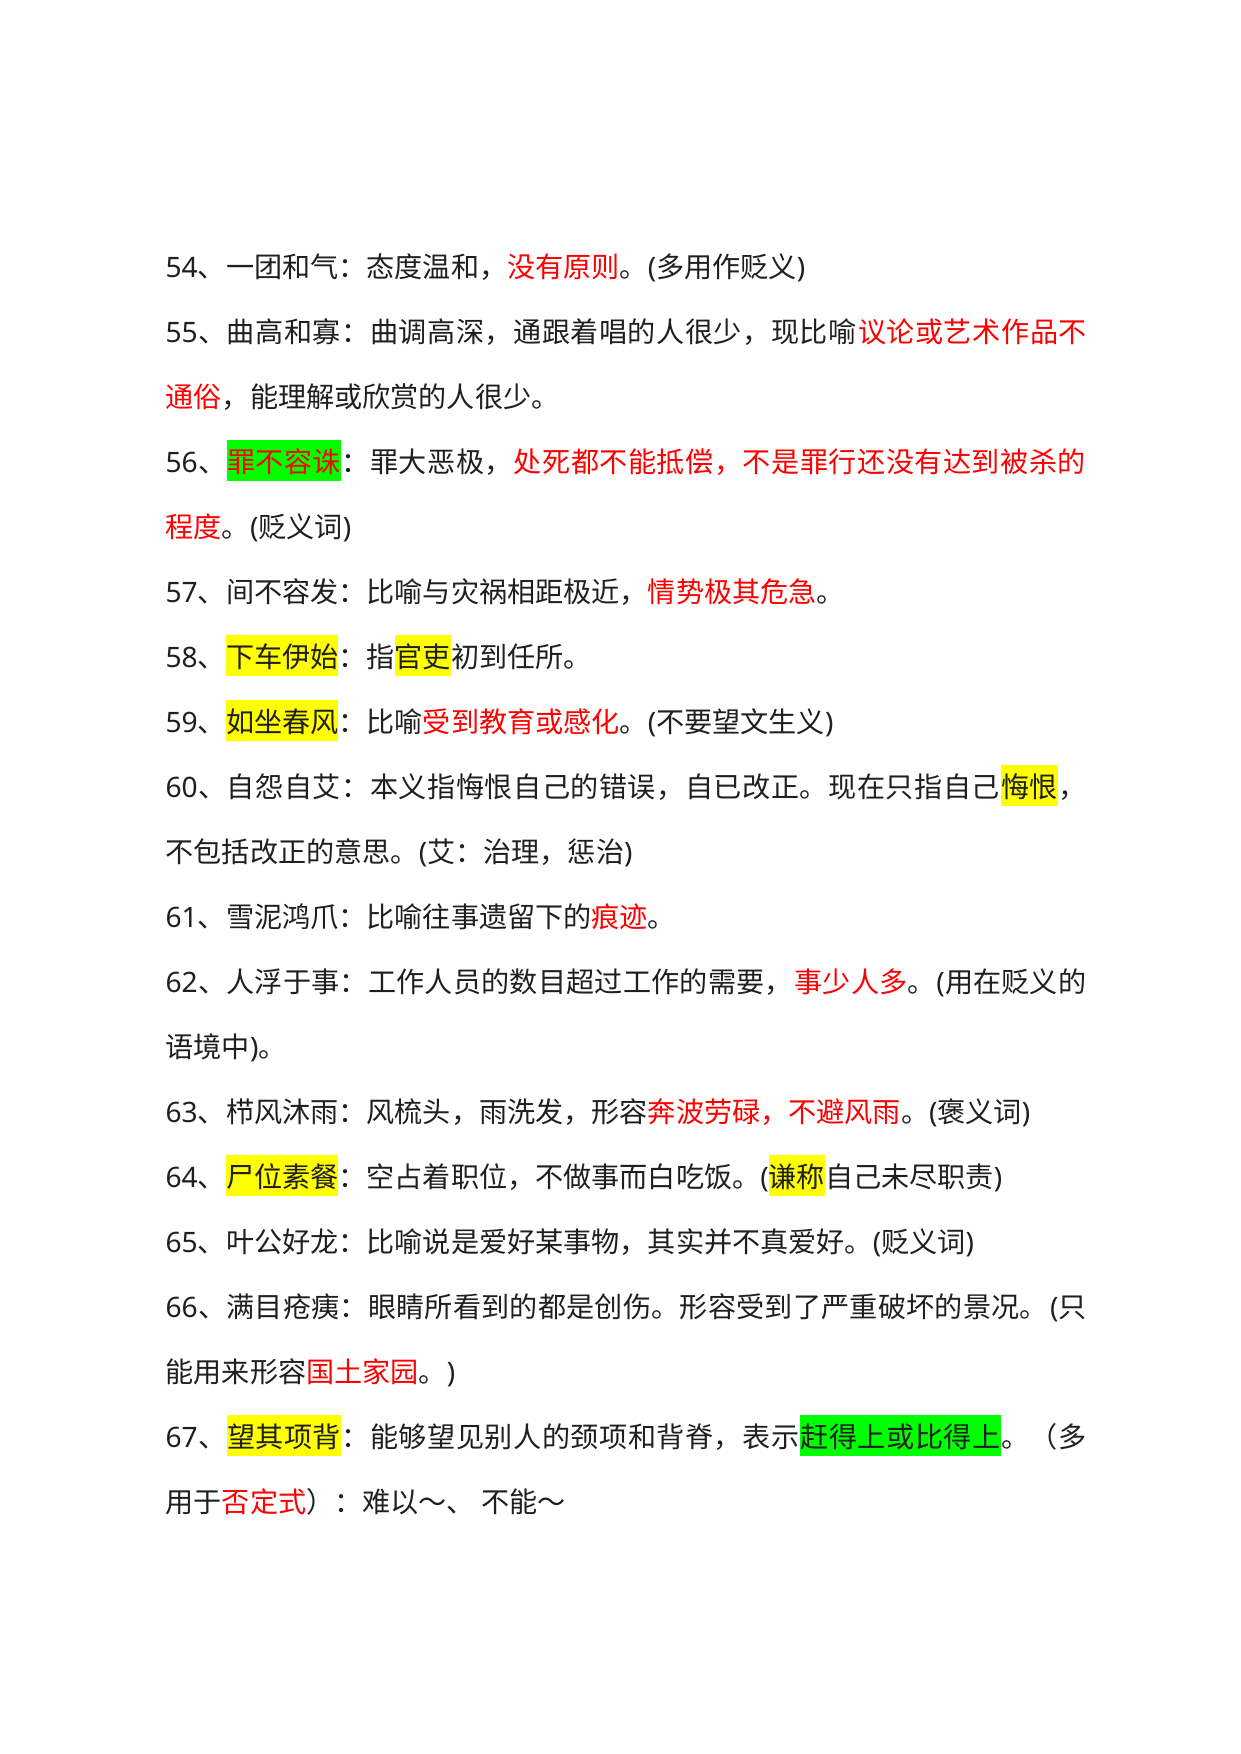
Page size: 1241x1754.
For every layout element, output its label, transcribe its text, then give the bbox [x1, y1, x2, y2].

text 61、雪泥鸿爪：比喻往事遗留下的痕迹。 [165, 883, 1087, 948]
text 64、尸位素餐：空占着职位，不做事而白吃饭。(谦称自己未尽职责) [165, 1143, 1087, 1208]
text 65、叶公好龙：比喻说是爱好某事物，其实并不真爱好。(贬义词) [165, 1208, 1087, 1273]
text 57、间不容发：比喻与灾祸相距极近，情势极其危急。 [165, 558, 1087, 623]
text 59、如坐春风：比喻受到教育或感化。(不要望文生义) [165, 688, 1087, 753]
text 55、曲高和寡：曲调高深，通跟着唱的人很少，现比喻议论或艺术作品不通俗，能理解或欣赏的人很少。 [165, 298, 1087, 428]
text 54、一团和气：态度温和，没有原则。(多用作贬义) [165, 233, 1087, 298]
text 60、自怨自艾：本义指悔恨自己的错误，自已改正。现在只指自己悔恨，不包括改正的意思。(艾：治理，惩治) [165, 753, 1087, 883]
text 62、人浮于事：工作人员的数目超过工作的需要，事少人多。(用在贬义的语境中)。 [165, 948, 1087, 1078]
text 66、满目疮痍：眼睛所看到的都是创伤。形容受到了严重破坏的景况。(只能用来形容国土家园。) [165, 1273, 1087, 1403]
text 56、罪不容诛：罪大恶极，处死都不能抵偿，不是罪行还没有达到被杀的程度。(贬义词) [165, 428, 1087, 558]
text 67、望其项背：能够望见别人的颈项和背脊，表示赶得上或比得上。（多用于否定式）：难以～、 不能～ [165, 1403, 1087, 1533]
text 63、栉风沐雨：风梳头，雨洗发，形容奔波劳碌，不避风雨。(褒义词) [165, 1078, 1087, 1143]
text 58、下车伊始：指官吏初到任所。 [165, 623, 1087, 688]
